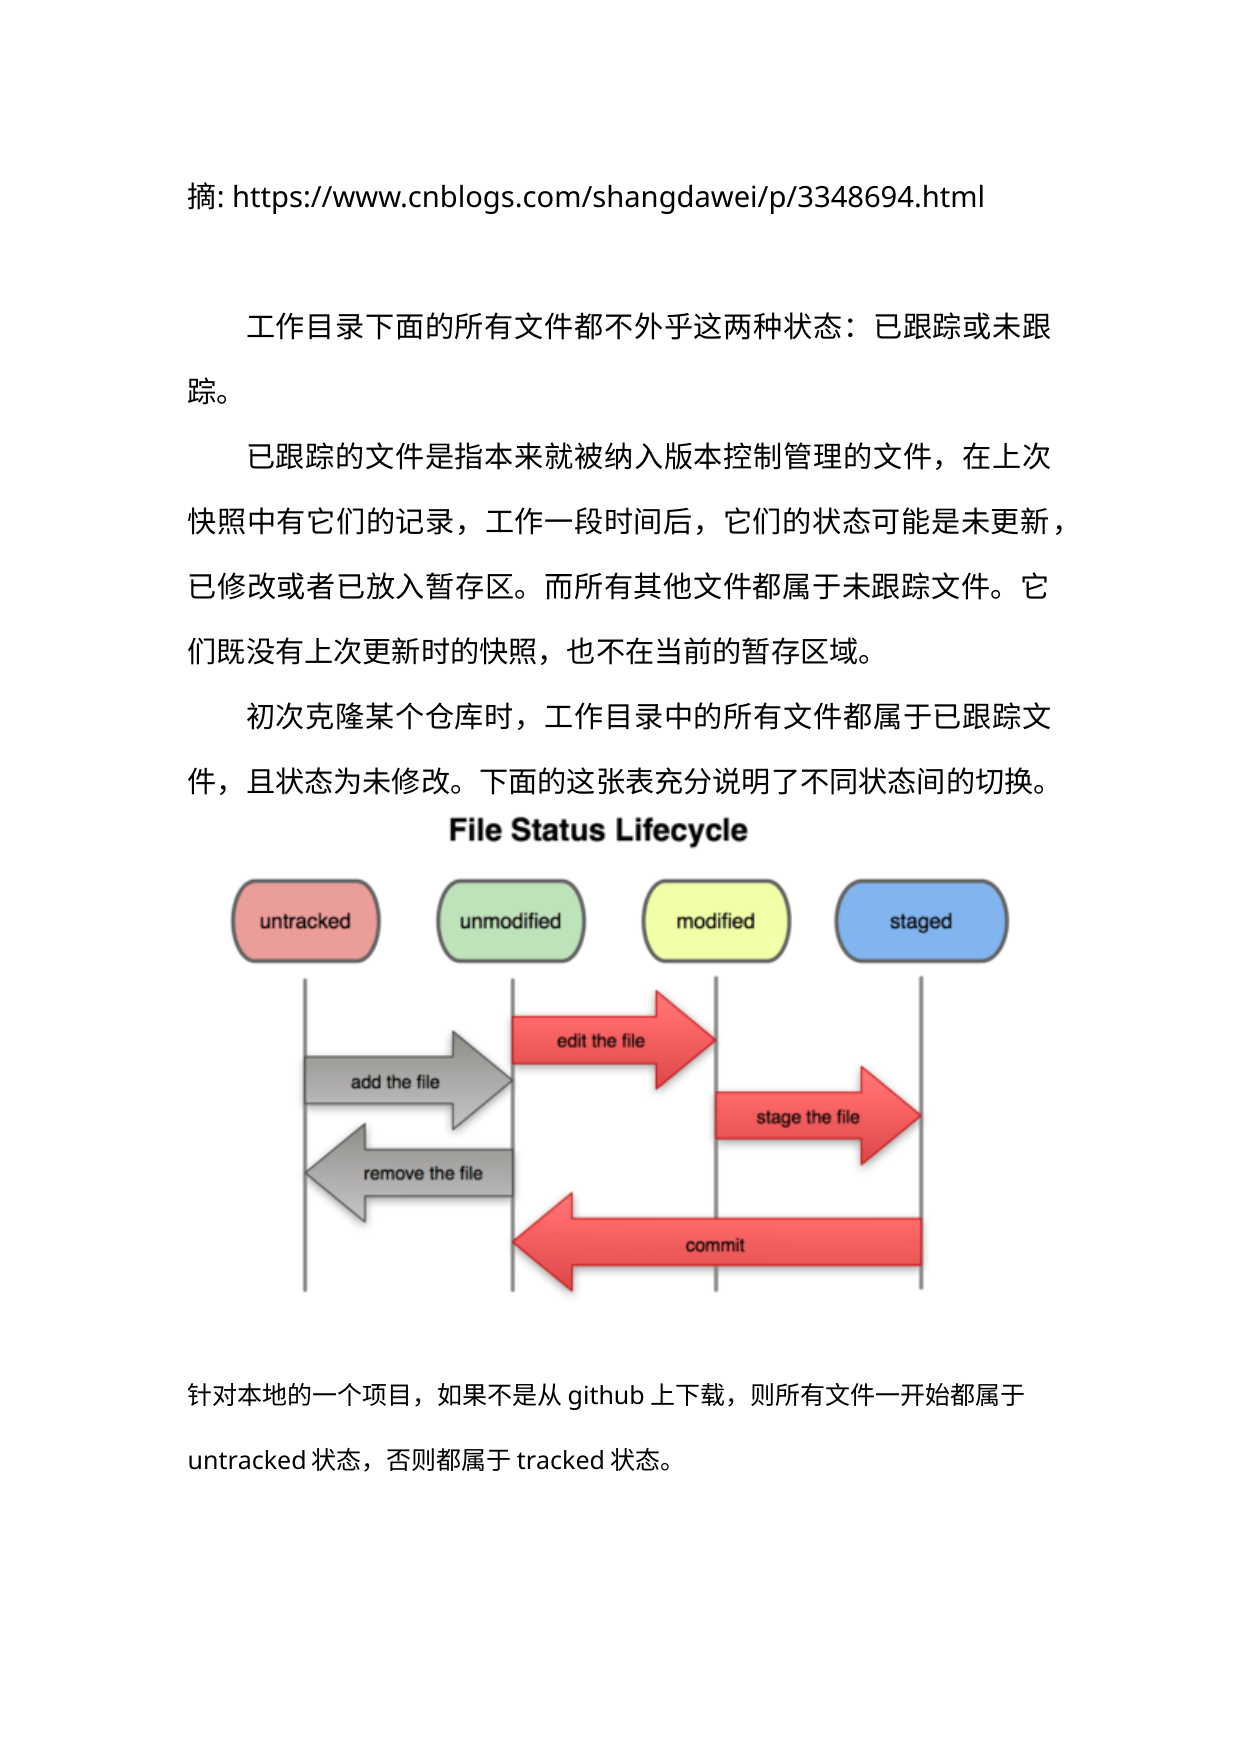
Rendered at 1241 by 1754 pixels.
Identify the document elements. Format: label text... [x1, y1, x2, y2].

text 已跟踪的文件是指本来就被纳入版本控制管理的文件，在上次快照中有它们的记录，工作一段时间后，它们的状态可能是未更新，已修改或者已放入暂存区。而所有其他文件都属于未跟踪文件。它们既没有上次更新时的快照，也不在当前的暂存区域。 [187, 422, 1053, 682]
text 摘: https://www.cnblogs.com/shangdawei/p/3348694.html [187, 162, 1053, 227]
text 初次克隆某个仓库时，工作目录中的所有文件都属于已跟踪文件，且状态为未修改。下面的这张表充分说明了不同状态间的切换。 [187, 682, 1053, 812]
text 针对本地的一个项目，如果不是从github上下载，则所有文件一开始都属于untracked状态，否则都属于tracked状态。 [187, 1361, 1053, 1491]
text 工作目录下面的所有文件都不外乎这两种状态：已跟踪或未跟踪。 [187, 292, 1053, 422]
picture [229, 812, 1011, 1308]
